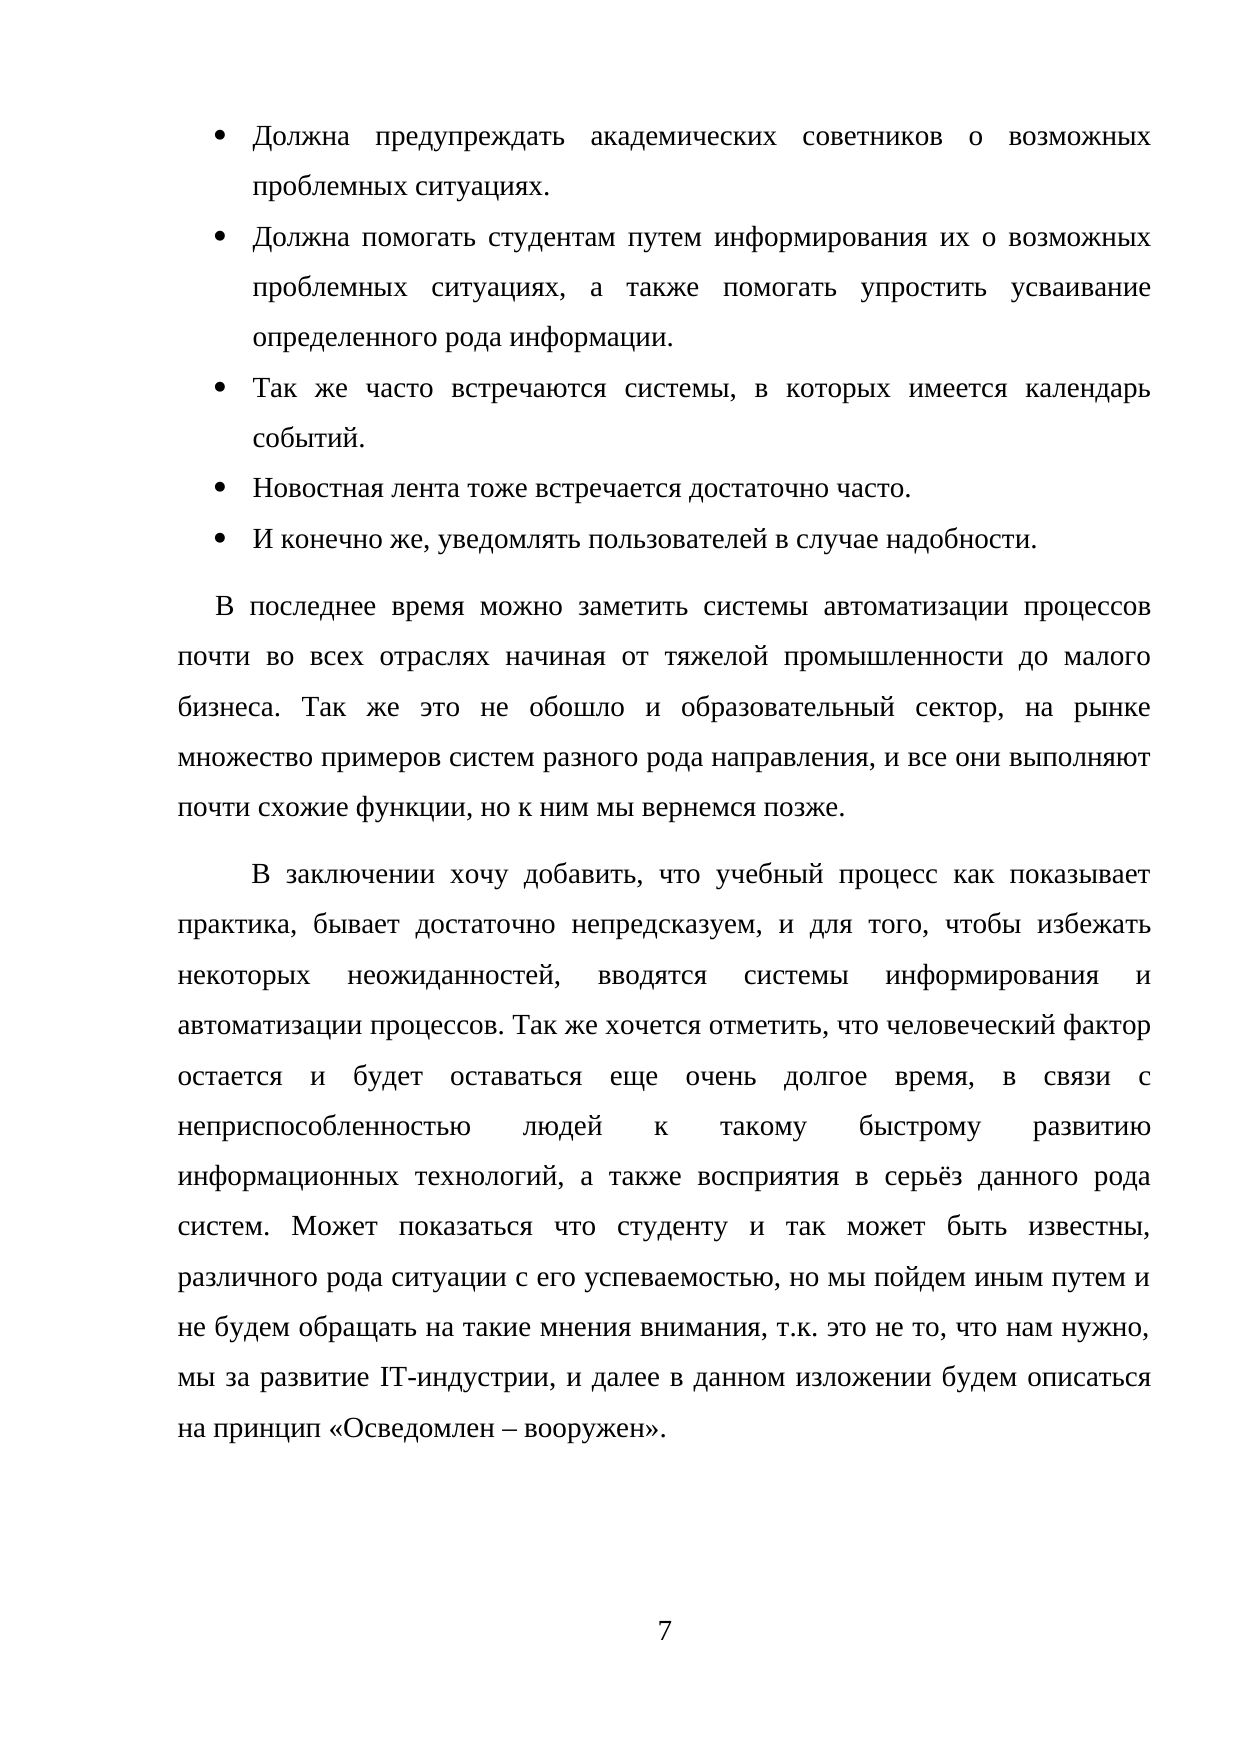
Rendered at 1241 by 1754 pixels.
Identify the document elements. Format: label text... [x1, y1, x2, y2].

list Новостная лента тоже встречается достаточно часто. [215, 471, 1152, 504]
text В последнее время можно заметить системы автоматизации процессов почти во всех отраслях начиная от тяжелой промышленности до малого бизнеса. Так же это не обошло и образовательный сектор, на рынке множество примеров систем разного рода направления, и все они выполняют почти схожие функции, но к ним мы вернемся позже. [177, 588, 1152, 823]
list Должна предупреждать академических советников о возможных проблемных ситуациях. [215, 118, 1152, 202]
list Так же часто встречаются системы, в которых имеется календарь событий. [215, 370, 1152, 454]
list Должна помогать студентам путем информирования их о возможных проблемных ситуациях, а также помогать упростить усваивание определенного рода информации. [215, 219, 1152, 353]
list И конечно же, уведомлять пользователей в случае надобности. [215, 521, 1152, 555]
